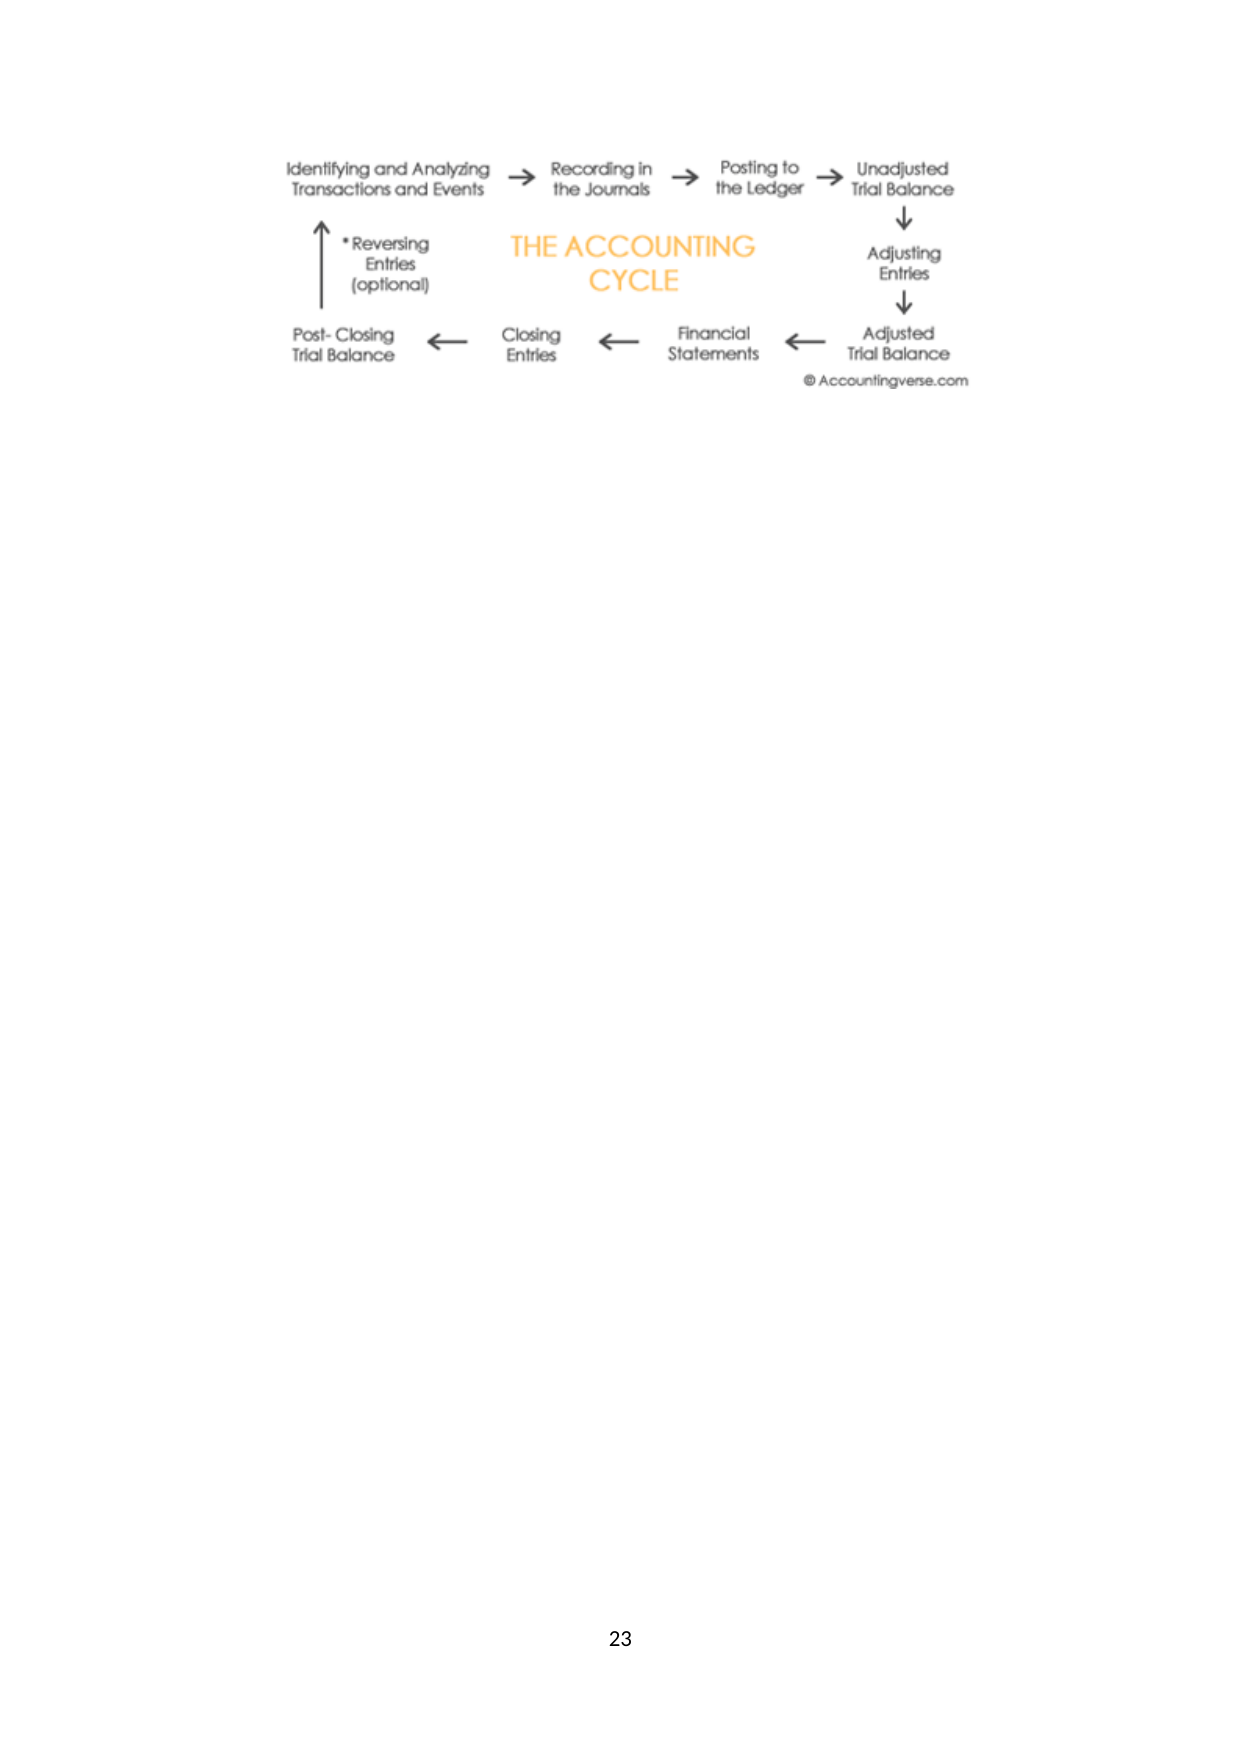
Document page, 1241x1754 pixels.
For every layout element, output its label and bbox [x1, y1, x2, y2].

picture [262, 147, 978, 389]
